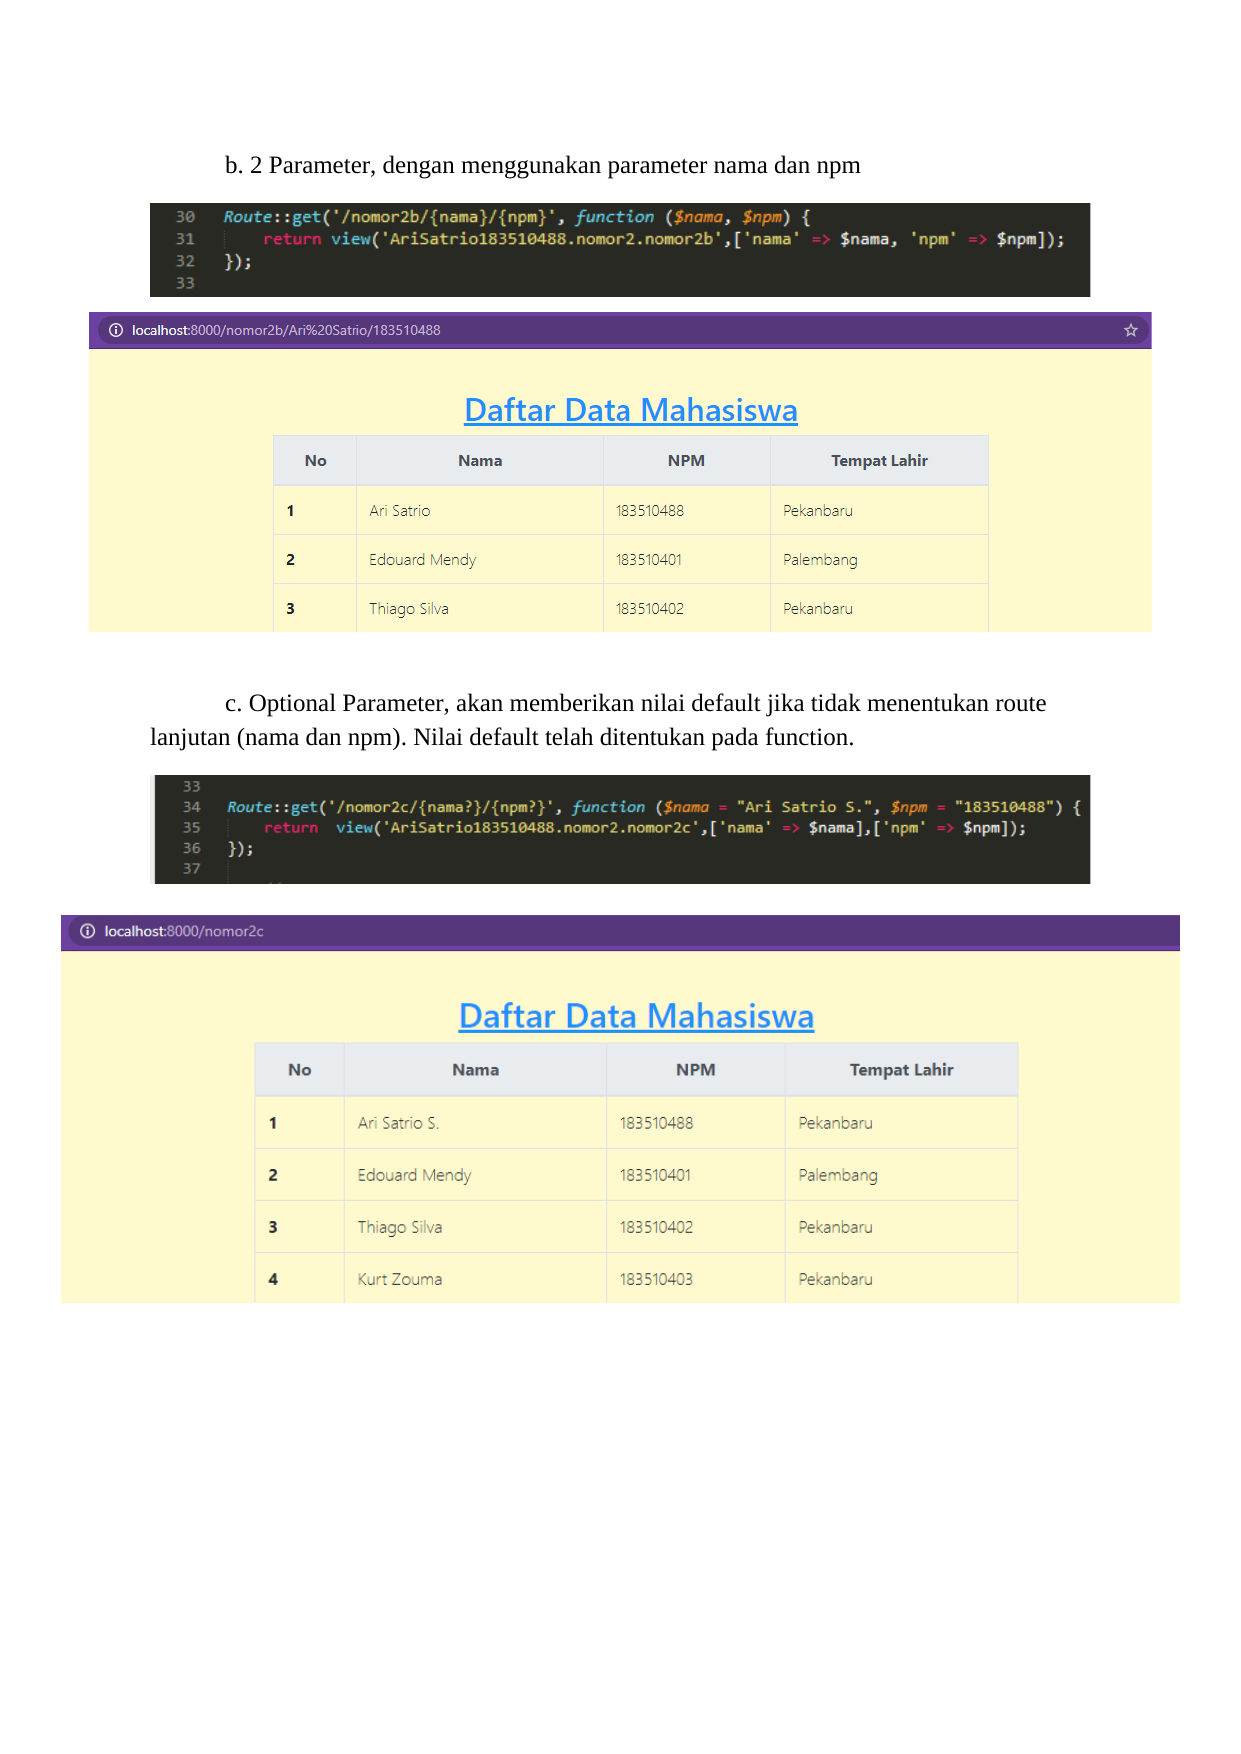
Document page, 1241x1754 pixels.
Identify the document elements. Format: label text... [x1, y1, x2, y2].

picture [150, 775, 1091, 884]
picture [89, 312, 1152, 632]
picture [61, 915, 1180, 1303]
picture [150, 203, 1091, 297]
text c. Optional Parameter, akan memberikan nilai default jika tidak menentukan route lanjutan (nama dan npm). Nilai default telah ditentukan pada function. [150, 688, 1090, 750]
text b. 2 Parameter, dengan menggunakan parameter nama dan npm [150, 150, 1090, 179]
